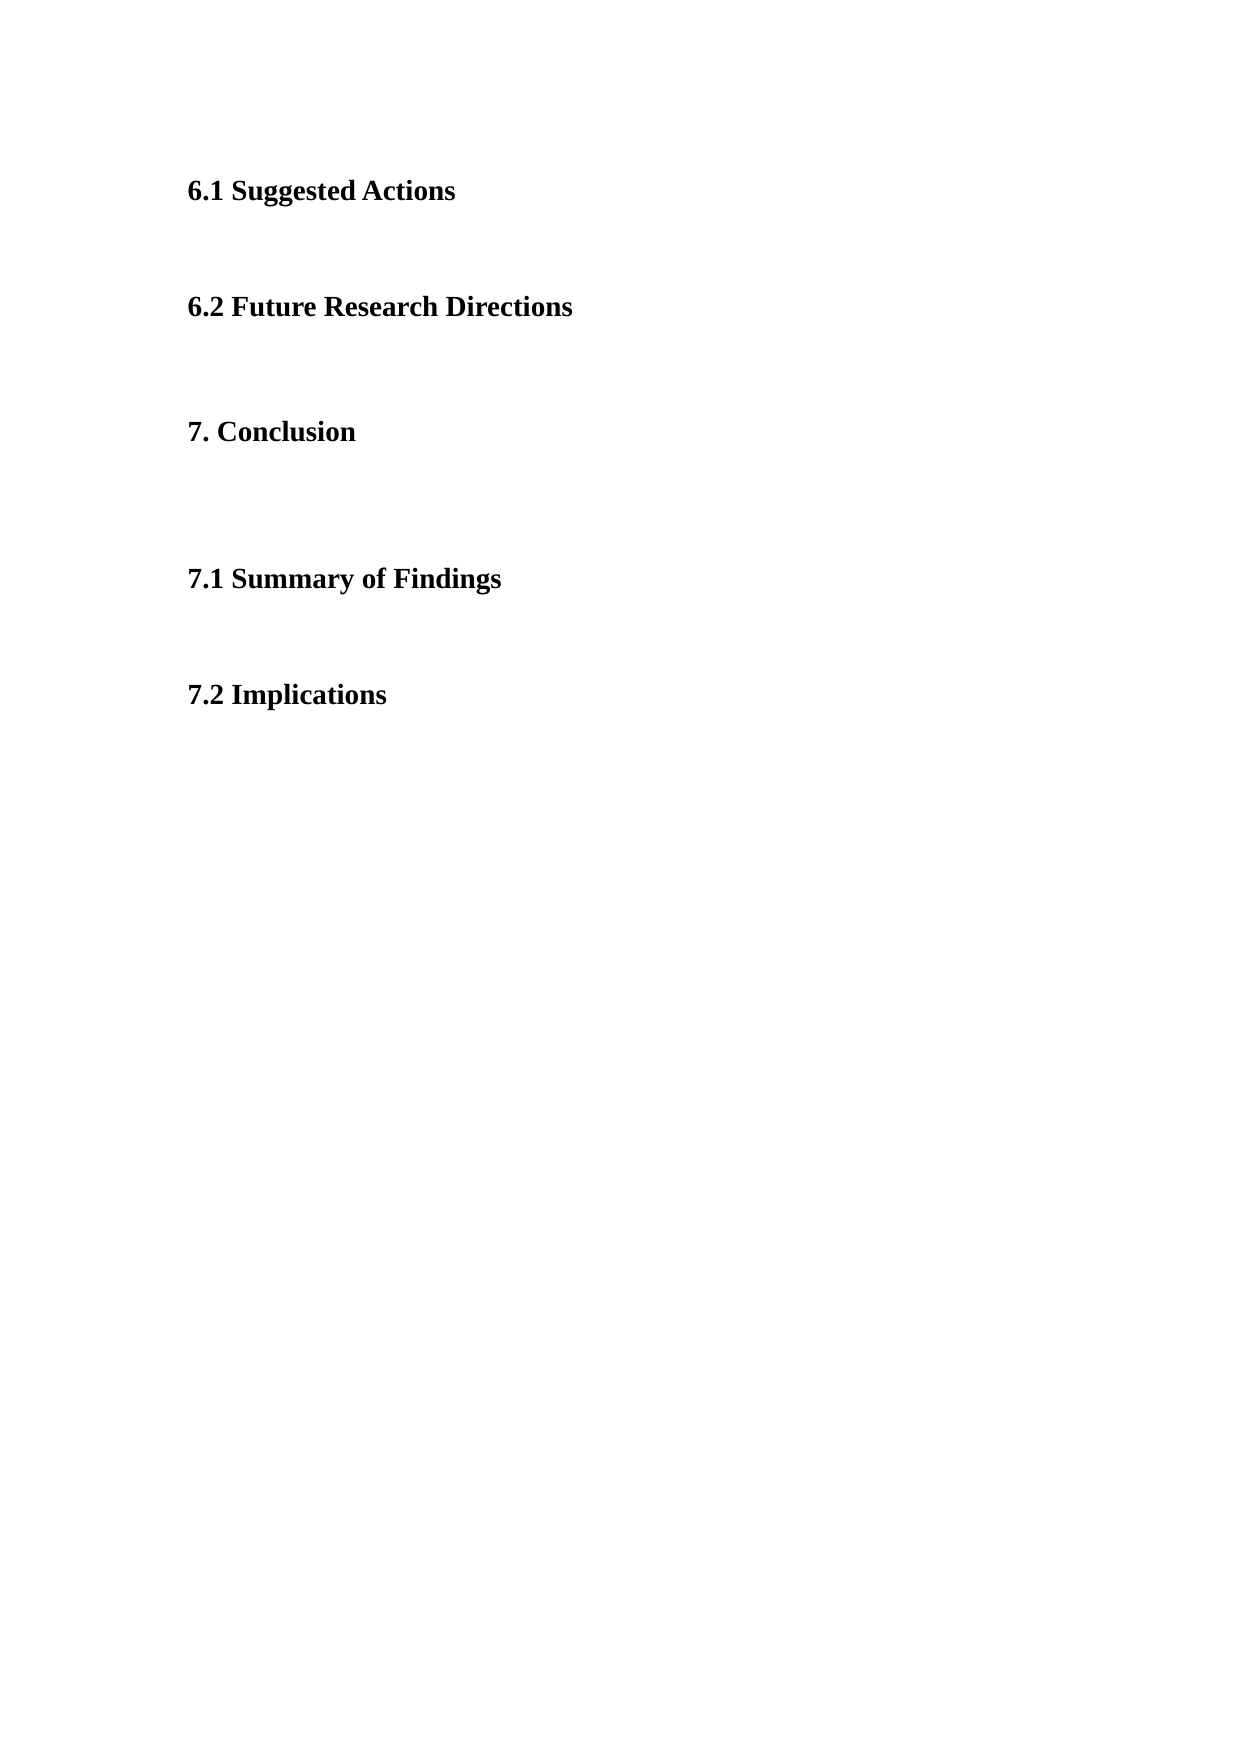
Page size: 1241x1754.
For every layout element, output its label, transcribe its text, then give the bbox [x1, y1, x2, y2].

subtitle 7. Conclusion [187, 398, 1053, 463]
subtitle 6.2 Future Research Directions [187, 273, 1053, 338]
subtitle 7.2 Implications [187, 662, 1053, 727]
subtitle 7.1 Summary of Findings [187, 545, 1053, 610]
subtitle 6.1 Suggested Actions [187, 157, 1053, 222]
